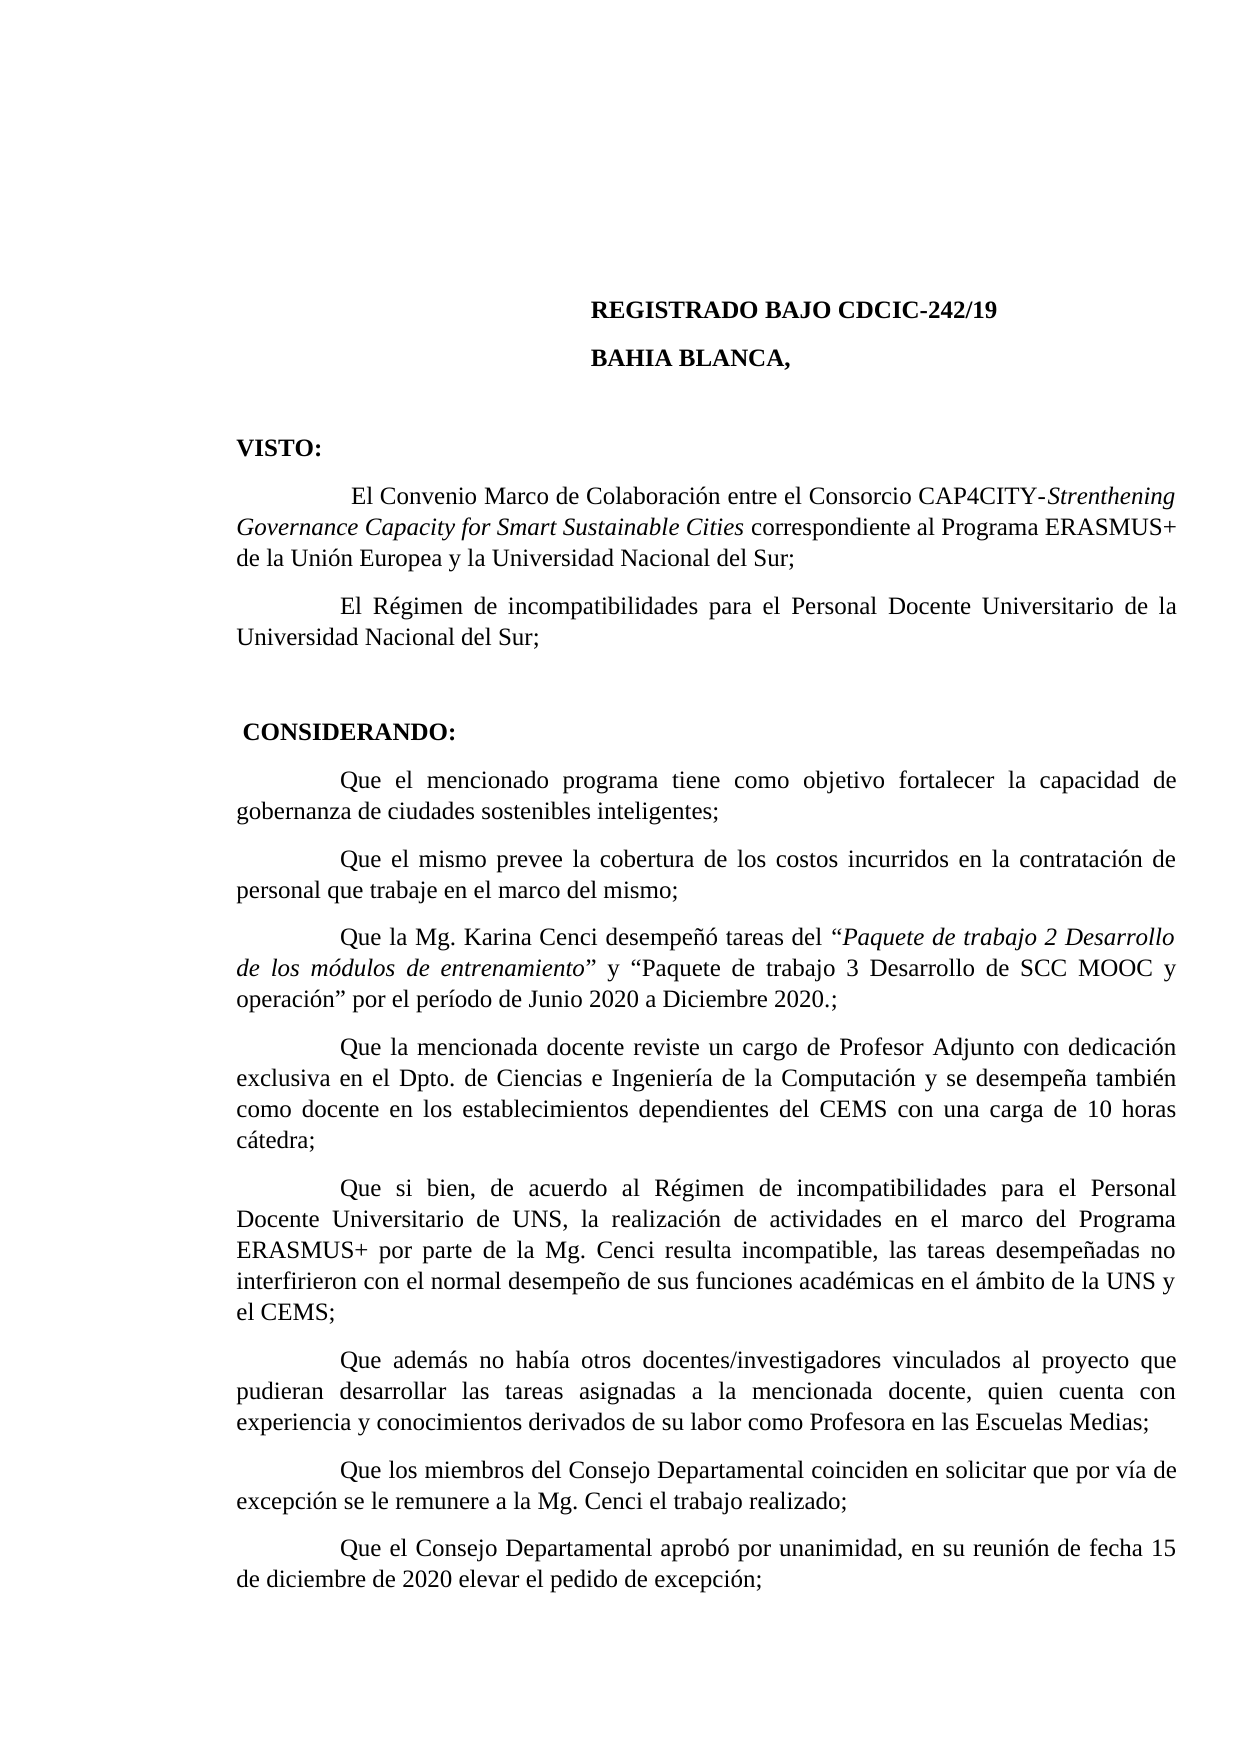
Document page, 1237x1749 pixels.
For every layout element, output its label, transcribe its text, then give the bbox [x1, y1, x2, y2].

text El Convenio Marco de Colaboración entre el Consorcio CAP4CITY-Strenthening Governance Capacity for Smart Sustainable Cities correspondiente al Programa ERASMUS+ de la Unión Europea y la Universidad Nacional del Sur; [236, 481, 1177, 572]
text Que si bien, de acuerdo al Régimen de incompatibilidades para el Personal Docente Universitario de UNS, la realización de actividades en el marco del Programa ERASMUS+ por parte de la Mg. Cenci resulta incompatible, las tareas desempeñadas no interfirieron con el normal desempeño de sus funciones académicas en el ámbito de la UNS y el CEMS; [236, 1173, 1177, 1326]
text BAHIA BLANCA, [236, 343, 1177, 372]
text Que el mencionado programa tiene como objetivo fortalecer la capacidad de gobernanza de ciudades sostenibles inteligentes; [236, 765, 1177, 825]
text Que la mencionada docente reviste un cargo de Profesor Adjunto con dedicación exclusiva en el Dpto. de Ciencias e Ingeniería de la Computación y se desempeña también como docente en los establecimientos dependientes del CEMS con una carga de 10 horas cátedra; [236, 1032, 1177, 1154]
text Que la Mg. Karina Cenci desempeñó tareas del “Paquete de trabajo 2 Desarrollo de los módulos de entrenamiento” y “Paquete de trabajo 3 Desarrollo de SCC MOOC y operación” por el período de Junio 2020 a Diciembre 2020.; [236, 922, 1177, 1013]
text VISTO: [236, 433, 1177, 462]
text REGISTRADO BAJO CDCIC-242/19 [236, 295, 1177, 324]
text Que además no había otros docentes/investigadores vinculados al proyecto que pudieran desarrollar las tareas asignadas a la mencionada docente, quien cuenta con experiencia y conocimientos derivados de su labor como Profesora en las Escuelas Medias; [236, 1345, 1177, 1436]
text CONSIDERANDO: [236, 717, 1177, 746]
text Que el Consejo Departamental aprobó por unanimidad, en su reunión de fecha 15 de diciembre de 2020 elevar el pedido de excepción; [236, 1533, 1177, 1593]
text Que el mismo prevee la cobertura de los costos incurridos en la contratación de personal que trabaje en el marco del mismo; [236, 844, 1177, 903]
text El Régimen de incompatibilidades para el Personal Docente Universitario de la Universidad Nacional del Sur; [236, 591, 1177, 651]
text Que los miembros del Consejo Departamental coinciden en solicitar que por vía de excepción se le remunere a la Mg. Cenci el trabajo realizado; [236, 1455, 1177, 1514]
